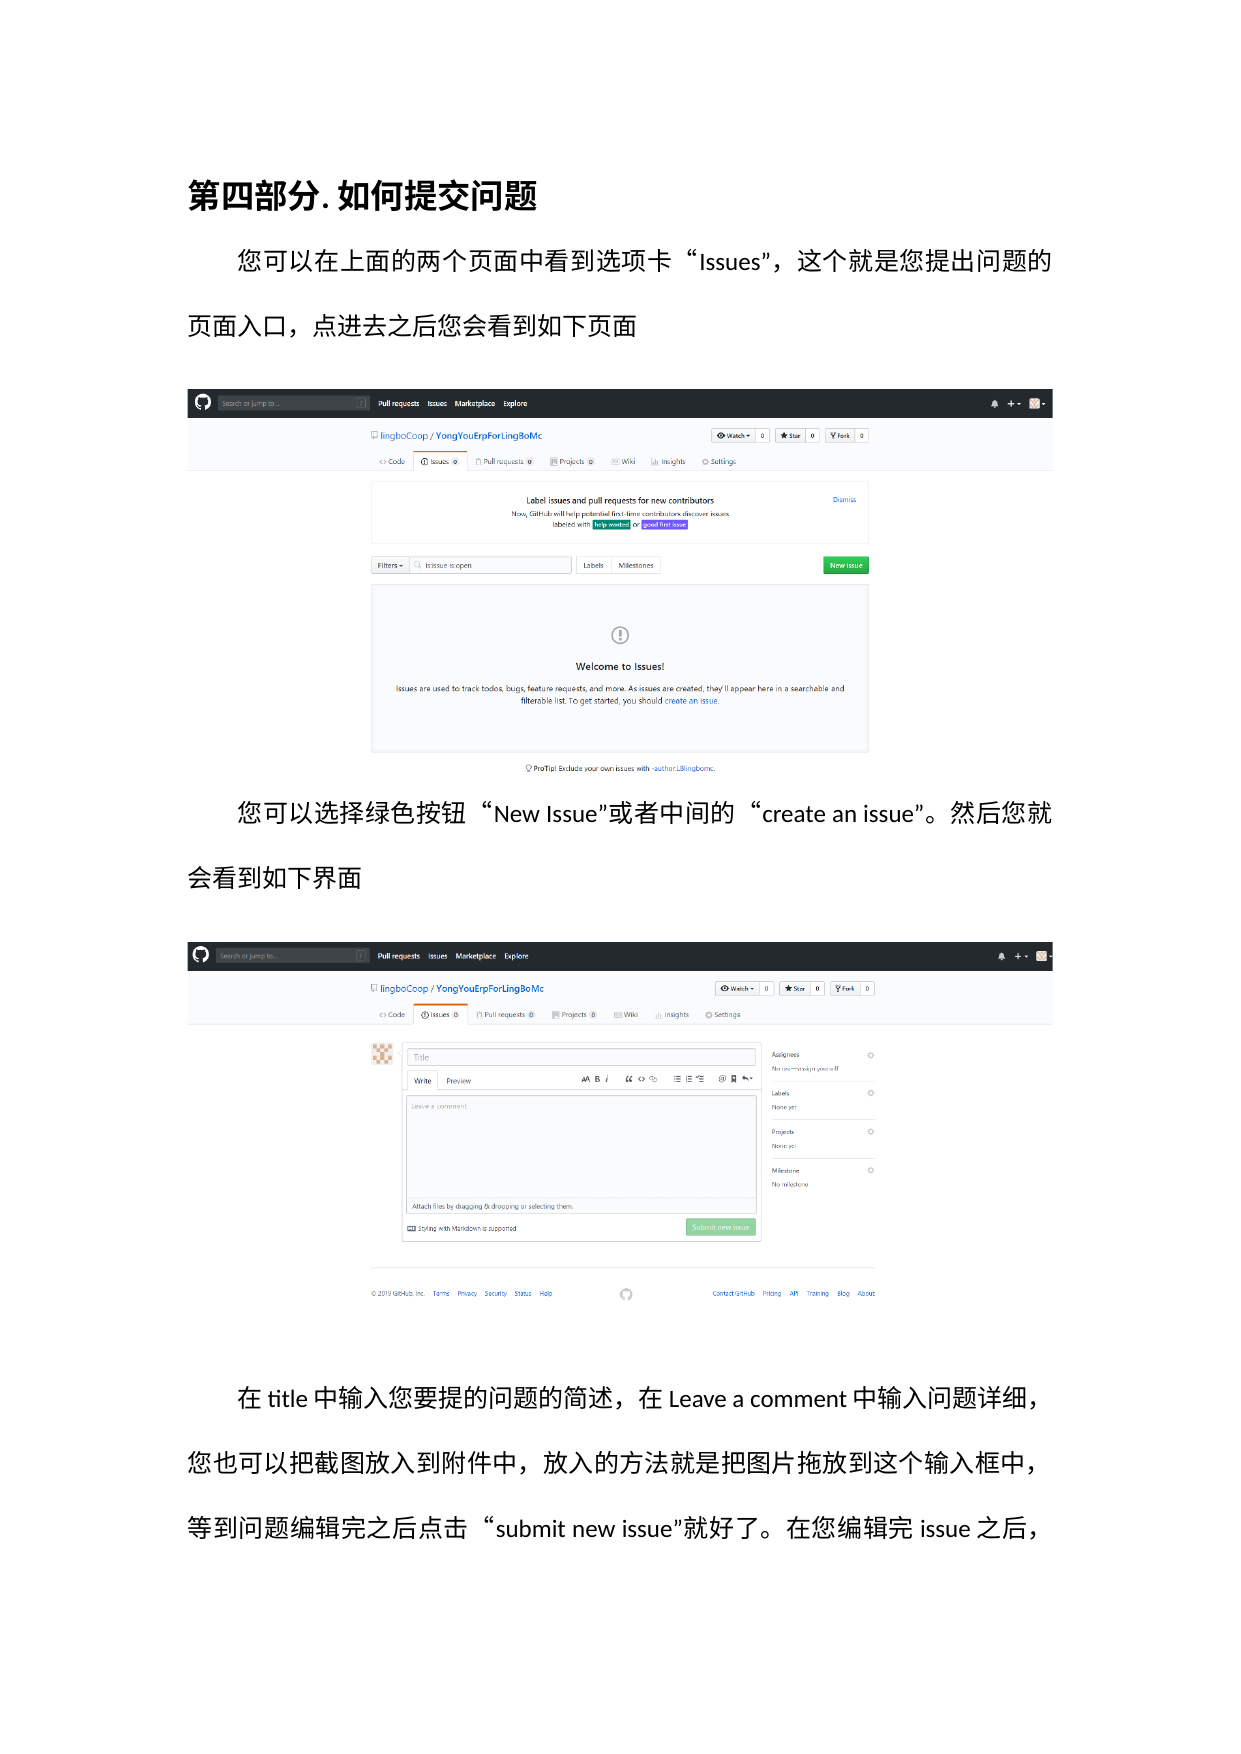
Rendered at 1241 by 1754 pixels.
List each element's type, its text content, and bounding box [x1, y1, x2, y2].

picture [187, 942, 1053, 1357]
text 您可以选择绿色按钮“New Issue”或者中间的“create an issue”。然后您就会看到如下界面 [187, 779, 1053, 909]
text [187, 1364, 1053, 1559]
text 第四部分. 如何提交问题 [187, 162, 1053, 227]
text 您可以在上面的两个页面中看到选项卡“Issues”，这个就是您提出问题的页面入口，点进去之后您会看到如下页面 [187, 227, 1053, 357]
picture [187, 389, 1053, 772]
